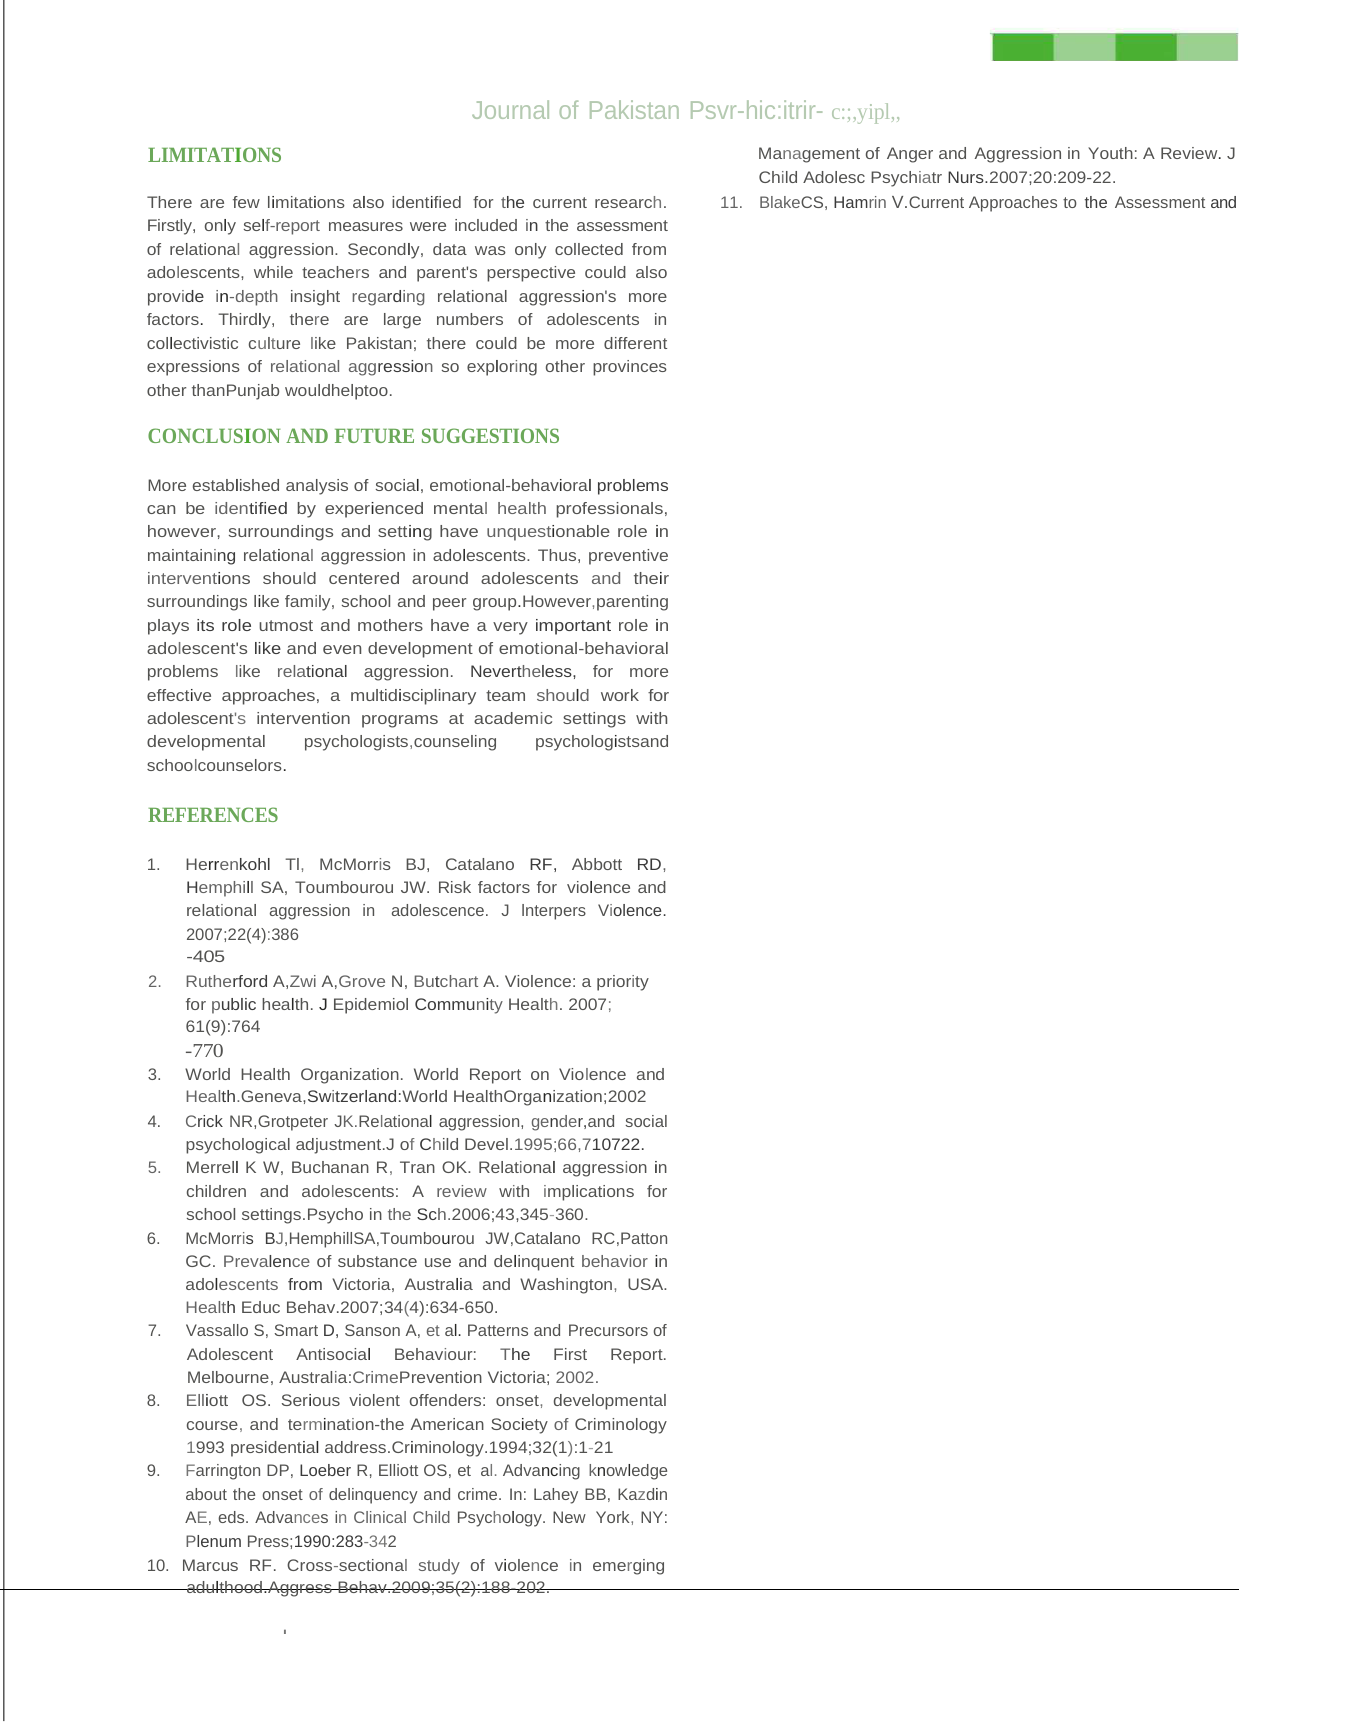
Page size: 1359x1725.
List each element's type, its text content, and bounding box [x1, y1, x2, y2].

list Rutherford A,Zwi A,Grove N, Butchart A. Violence: a priority for public health. J Epidemiol Community Health. 2007; 61(9):764 [148, 971, 668, 1036]
text There are few limitations also identified for the current research. Firstly, only self-report measures were included in the assessment of relational aggression. Secondly, data was only collected from adolescents, while teachers and parent's perspective could also provide in-depth insight regarding relational aggression's more factors. Thirdly, there are large numbers of adolescents in collectivistic culture like Pakistan; there could be more different expressions of relational aggression so exploring other provinces other thanPunjab wouldhelptoo. [147, 192, 668, 400]
list Merrell K W, Buchanan R, Tran OK. Relational aggression in children and adolescents: A review with implications for school settings.Psycho in the Sch.2006;43,345-360. [148, 1158, 668, 1224]
subtitle REFERENCES [148, 802, 673, 827]
list Marcus RF. Cross-sectional study of violence in emerging adulthood.Aggress Behav.2009;35(2):188-202. [147, 1555, 665, 1597]
text Management of Anger and Aggression in Youth: A Review. J Child Adolesc Psychiatr Nurs.2007;20:209-22. [758, 144, 1252, 187]
text -770 [185, 1040, 673, 1061]
subtitle LIMITATIONS [148, 142, 285, 167]
text More established analysis of social, emotional-behavioral problems can be identified by experienced mental health professionals, however, surroundings and setting have unquestionable role in maintaining relational aggression in adolescents. Thus, preventive interventions should centered around adolescents and their surroundings like family, school and peer group.However,parenting plays its role utmost and mothers have a very important role in adolescent's like and even development of emotional-behavioral problems like relational aggression. Nevertheless, for more effective approaches, a multidisciplinary team should work for adolescent's intervention programs at academic settings with developmental psychologists,counseling psychologistsand schoolcounselors. [147, 475, 669, 774]
list Farrington DP, Loeber R, Elliott OS, et al. Advancing knowledge about the onset of delinquency and crime. In: Lahey BB, Kazdin AE, eds. Advances in Clinical Child Psychology. New York, NY: Plenum Press;1990:283-342 [147, 1461, 668, 1551]
list McMorris BJ,HemphillSA,Toumbourou JW,Catalano RC,Patton GC. Prevalence of substance use and delinquent behavior in adolescents from Victoria, Australia and Washington, USA. Health Educ Behav.2007;34(4):634-650. [147, 1229, 668, 1317]
list BlakeCS, Hamrin V.Current Approaches to the Assessment and [720, 192, 1252, 212]
list Herrenkohl Tl, McMorris BJ, Catalano RF, Abbott RD, Hemphill SA, Toumbourou JW. Risk factors for violence and relational aggression in adolescence. J lnterpers Violence. 2007;22(4):386 [147, 854, 667, 944]
text -405 [186, 948, 673, 967]
list Vassallo S, Smart D, Sanson A, et al. Patterns and Precursors of Adolescent Antisocial Behaviour: The First Report. Melbourne, Australia:CrimePrevention Victoria; 2002. [148, 1321, 667, 1387]
list World Health Organization. World Report on Violence and Health.Geneva,Switzerland:World HealthOrganization;2002 [148, 1064, 665, 1106]
list Crick NR,Grotpeter JK.Relational aggression, gender,and social psychological adjustment.J of Child Devel.1995;66,710722. [147, 1111, 668, 1153]
list Elliott OS. Serious violent offenders: onset, developmental course, and termination-the American Society of Criminology 1993 presidential address.Criminology.1994;32(1):1-21 [147, 1391, 667, 1457]
subtitle CONCLUSION AND FUTURE SUGGESTIONS [147, 423, 673, 448]
picture [989, 27, 1239, 61]
text Journal of Pakistan Psvr-hic:itrir- c:;,yipl,, [471, 95, 1252, 124]
